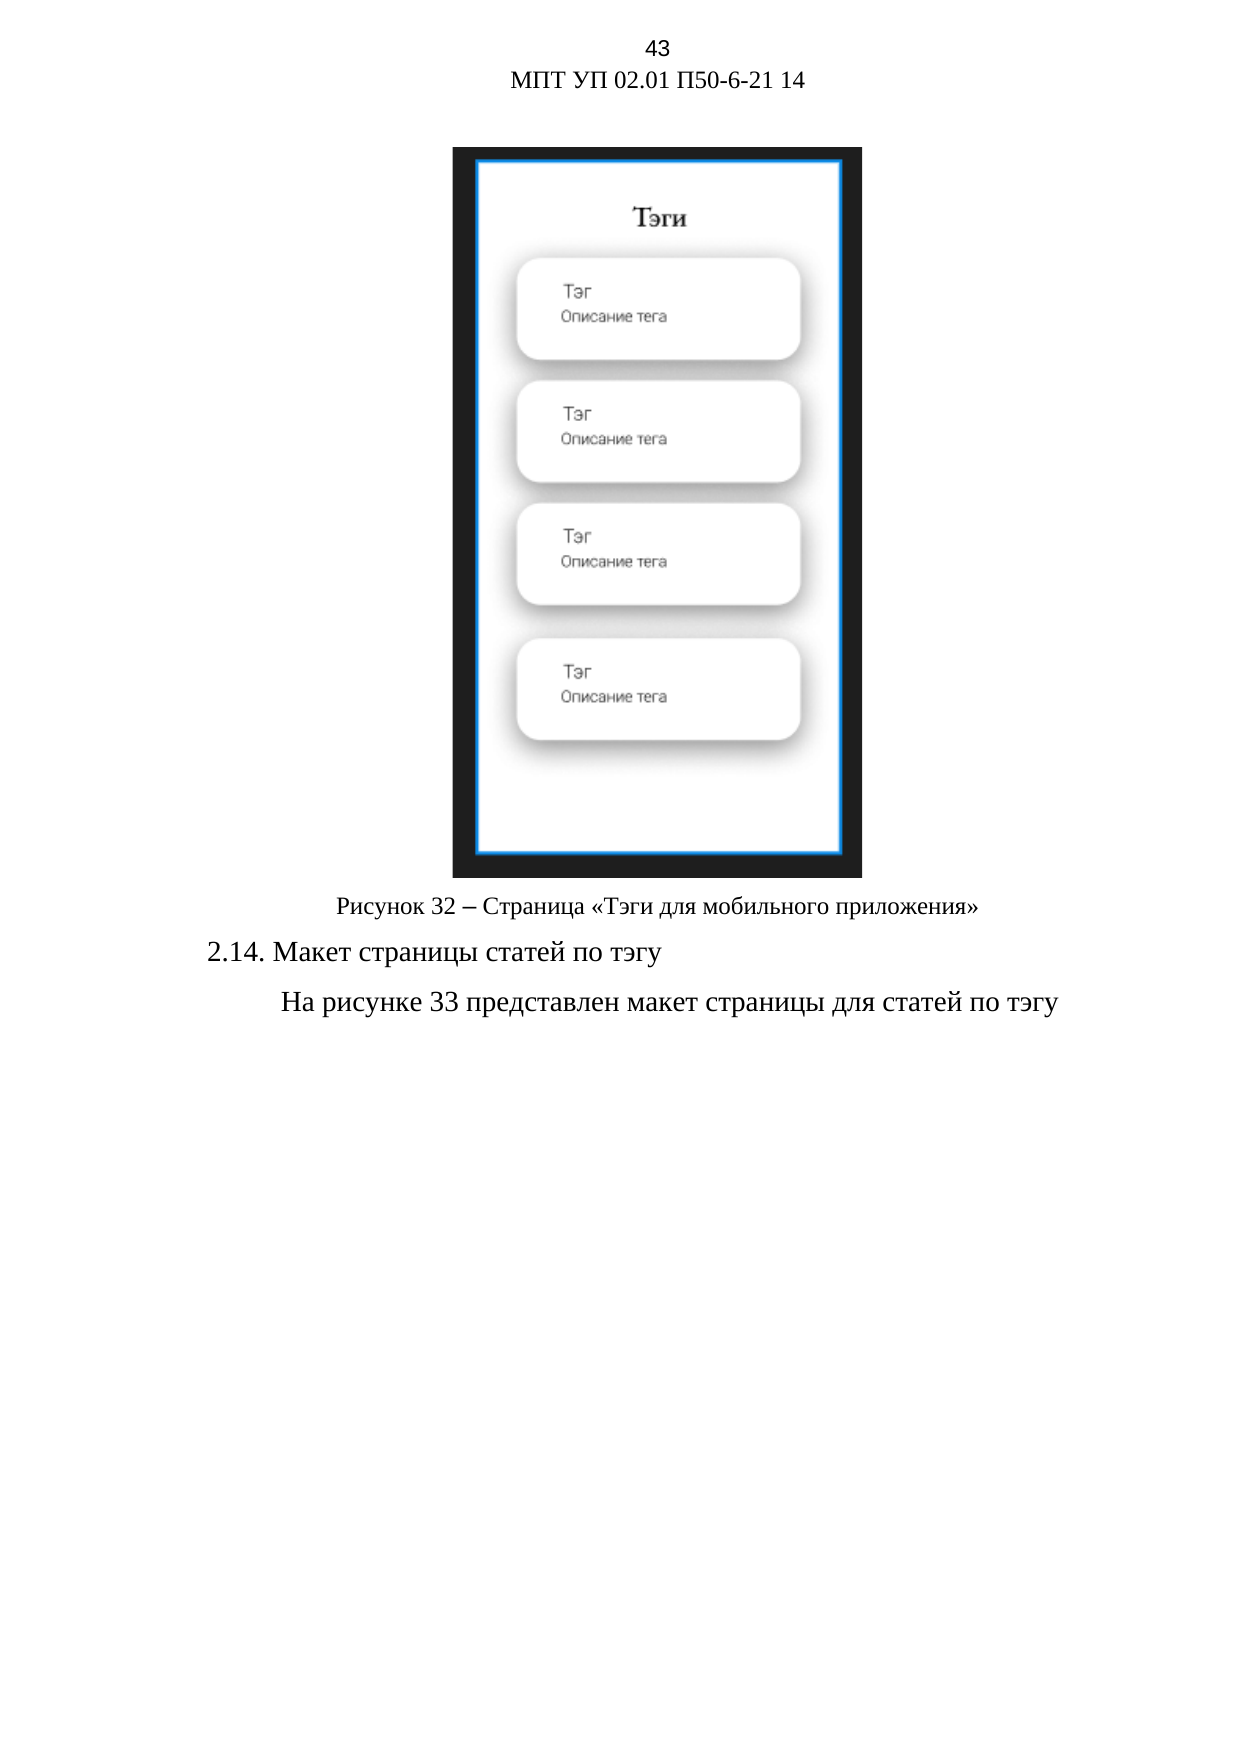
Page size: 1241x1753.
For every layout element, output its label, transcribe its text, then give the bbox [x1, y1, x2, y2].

text На рисунке 33 представлен макет страницы для статей по тэгу [207, 984, 1108, 1018]
picture [452, 147, 863, 878]
subtitle 2.14. Макет страницы статей по тэгу [207, 934, 1108, 967]
text Рисунок 32 – Страница «Тэги для мобильного приложения» [207, 891, 1108, 919]
